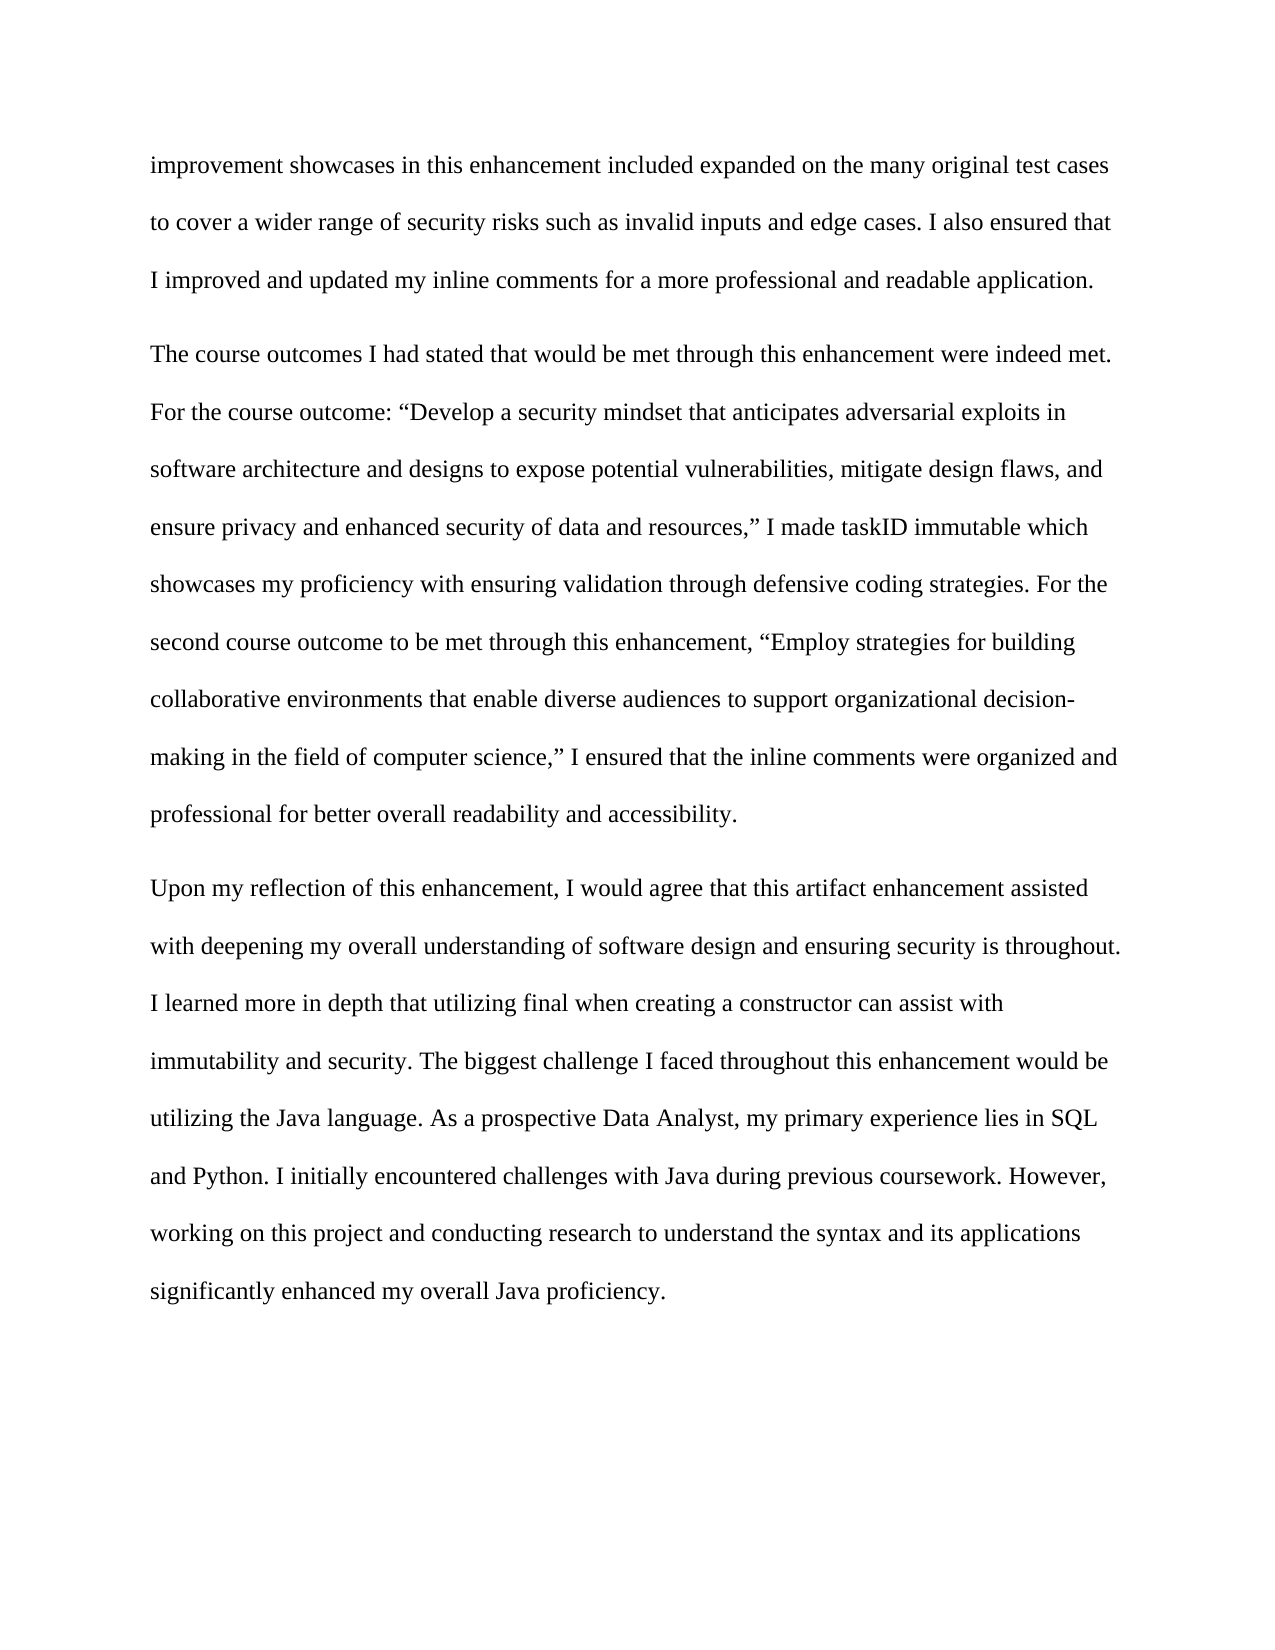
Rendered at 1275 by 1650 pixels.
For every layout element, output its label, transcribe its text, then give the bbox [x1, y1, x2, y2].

text The course outcomes I had stated that would be met through this enhancement were indeed met. For the course outcome: “Develop a security mindset that anticipates adversarial exploits in software architecture and designs to expose potential vulnerabilities, mitigate design flaws, and ensure privacy and enhanced security of data and resources,” I made taskID immutable which showcases my proficiency with ensuring validation through defensive coding strategies. For the second course outcome to be met through this enhancement, “Employ strategies for building collaborative environments that enable diverse audiences to support organizational decision-making in the field of computer science,” I ensured that the inline comments were organized and professional for better overall readability and accessibility. [150, 339, 1125, 828]
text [150, 150, 1125, 294]
text Upon my reflection of this enhancement, I would agree that this artifact enhancement assisted with deepening my overall understanding of software design and ensuring security is throughout. I learned more in depth that utilizing final when creating a constructor can assist with immutability and security. The biggest challenge I faced throughout this enhancement would be utilizing the Java language. As a prospective Data Analyst, my primary experience lies in SQL and Python. I initially encountered challenges with Java during previous coursework. However, working on this project and conducting research to understand the syntax and its applications significantly enhanced my overall Java proficiency. [150, 873, 1125, 1304]
